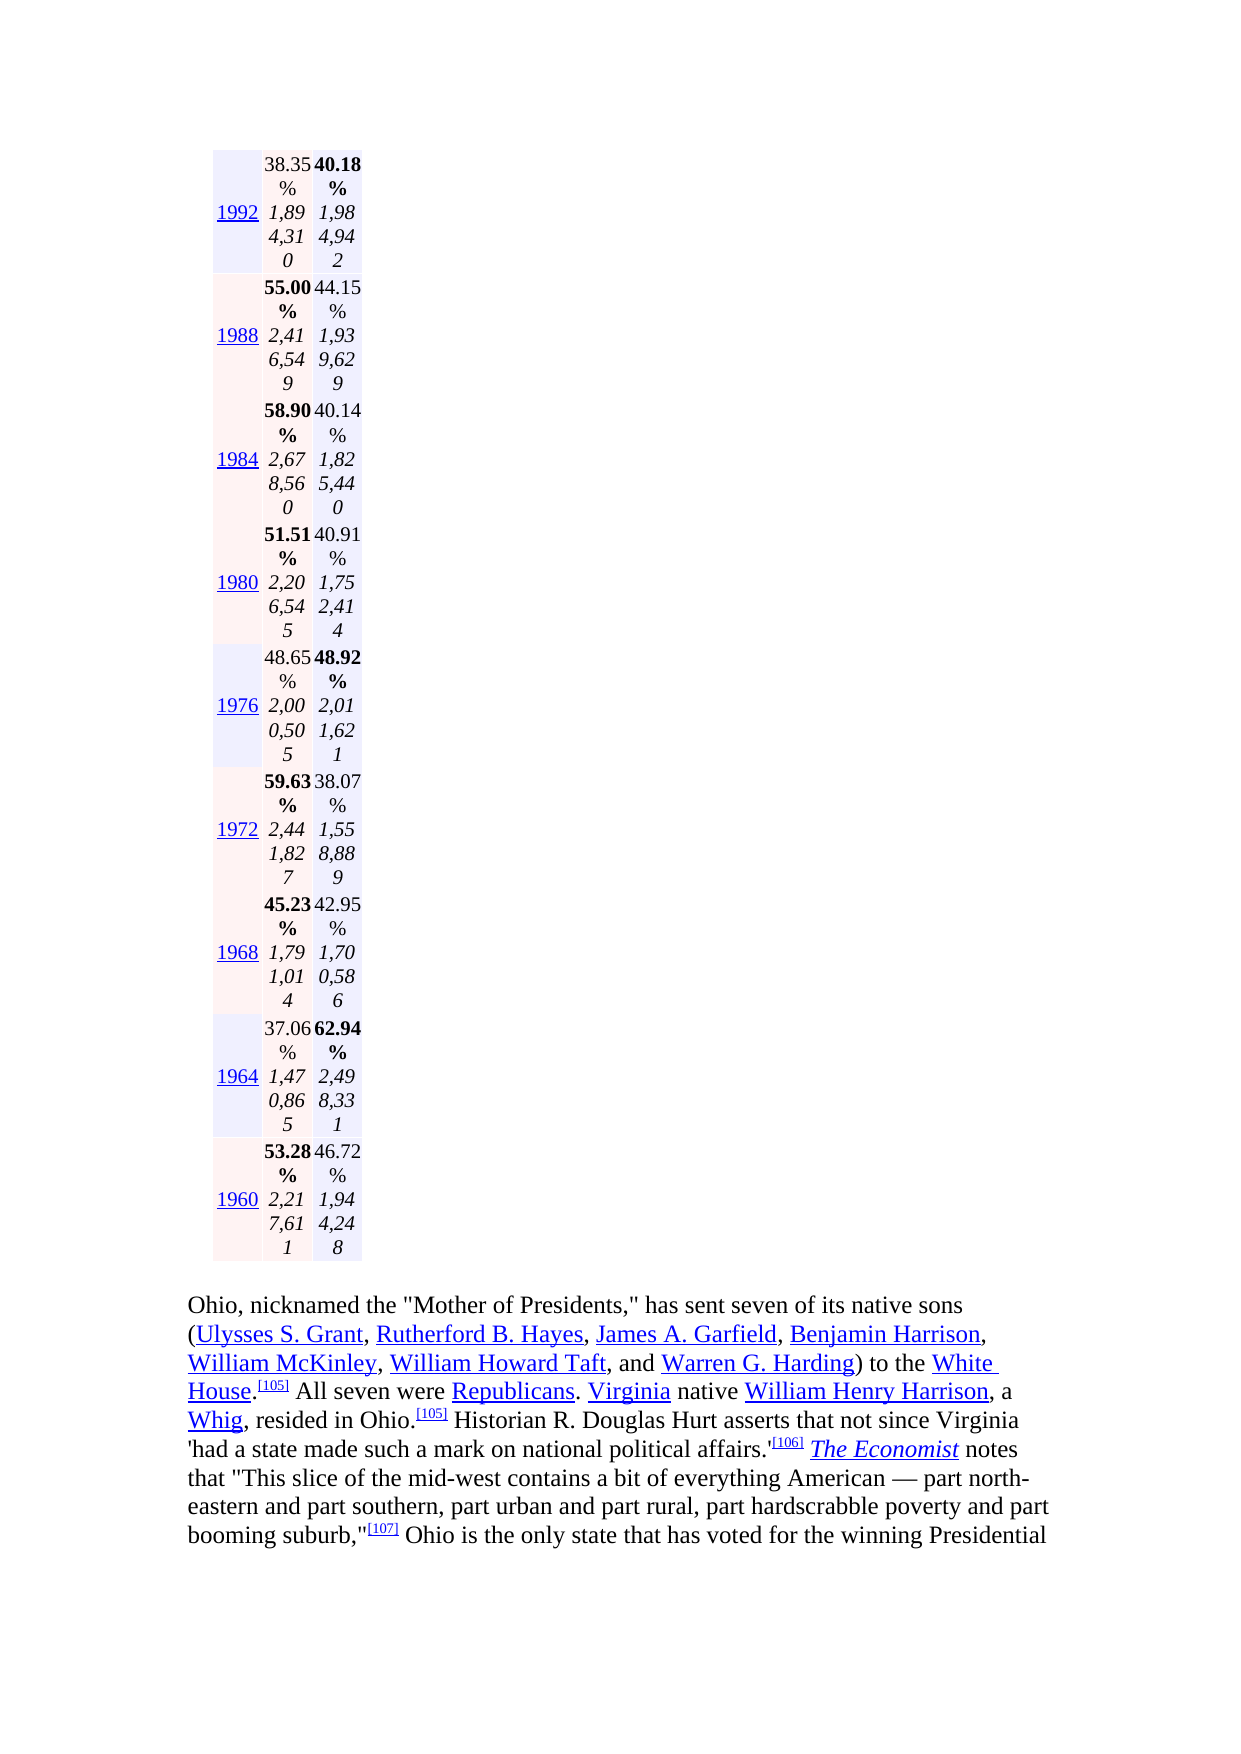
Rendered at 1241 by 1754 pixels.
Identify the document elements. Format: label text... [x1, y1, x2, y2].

table_cell 48.65% 2,000,505 [263, 644, 312, 767]
table_cell 46.72% 1,944,248 [313, 1138, 362, 1261]
table_cell 59.63% 2,441,827 [263, 767, 312, 891]
table_cell 53.28% 2,217,611 [263, 1138, 312, 1261]
table_cell 55.00% 2,416,549 [263, 274, 312, 397]
table_cell 1984 [213, 397, 262, 520]
table_cell 44.15% 1,939,629 [313, 274, 362, 397]
table_cell 38.35% 1,894,310 [263, 150, 312, 273]
table_cell 1992 [213, 150, 262, 273]
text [187, 1290, 1053, 1549]
table_cell 42.95% 1,700,586 [313, 891, 362, 1014]
table_cell 40.14% 1,825,440 [313, 397, 362, 520]
table_cell 1980 [213, 520, 262, 644]
table_cell 1976 [213, 644, 262, 767]
table_cell 40.91% 1,752,414 [313, 520, 362, 644]
table_cell 1988 [213, 274, 262, 397]
table_cell 37.06% 1,470,865 [263, 1014, 312, 1137]
table_cell 1972 [213, 767, 262, 891]
table_cell 58.90% 2,678,560 [263, 397, 312, 520]
table_cell 40.18% 1,984,942 [313, 150, 362, 273]
table_cell 1968 [213, 891, 262, 1014]
table_cell 38.07% 1,558,889 [313, 767, 362, 891]
table_cell 1964 [213, 1014, 262, 1137]
table_cell 45.23% 1,791,014 [263, 891, 312, 1014]
table_cell 48.92% 2,011,621 [313, 644, 362, 767]
table_cell 62.94% 2,498,331 [313, 1014, 362, 1137]
table_cell 1960 [213, 1138, 262, 1261]
table_cell 51.51% 2,206,545 [263, 520, 312, 644]
